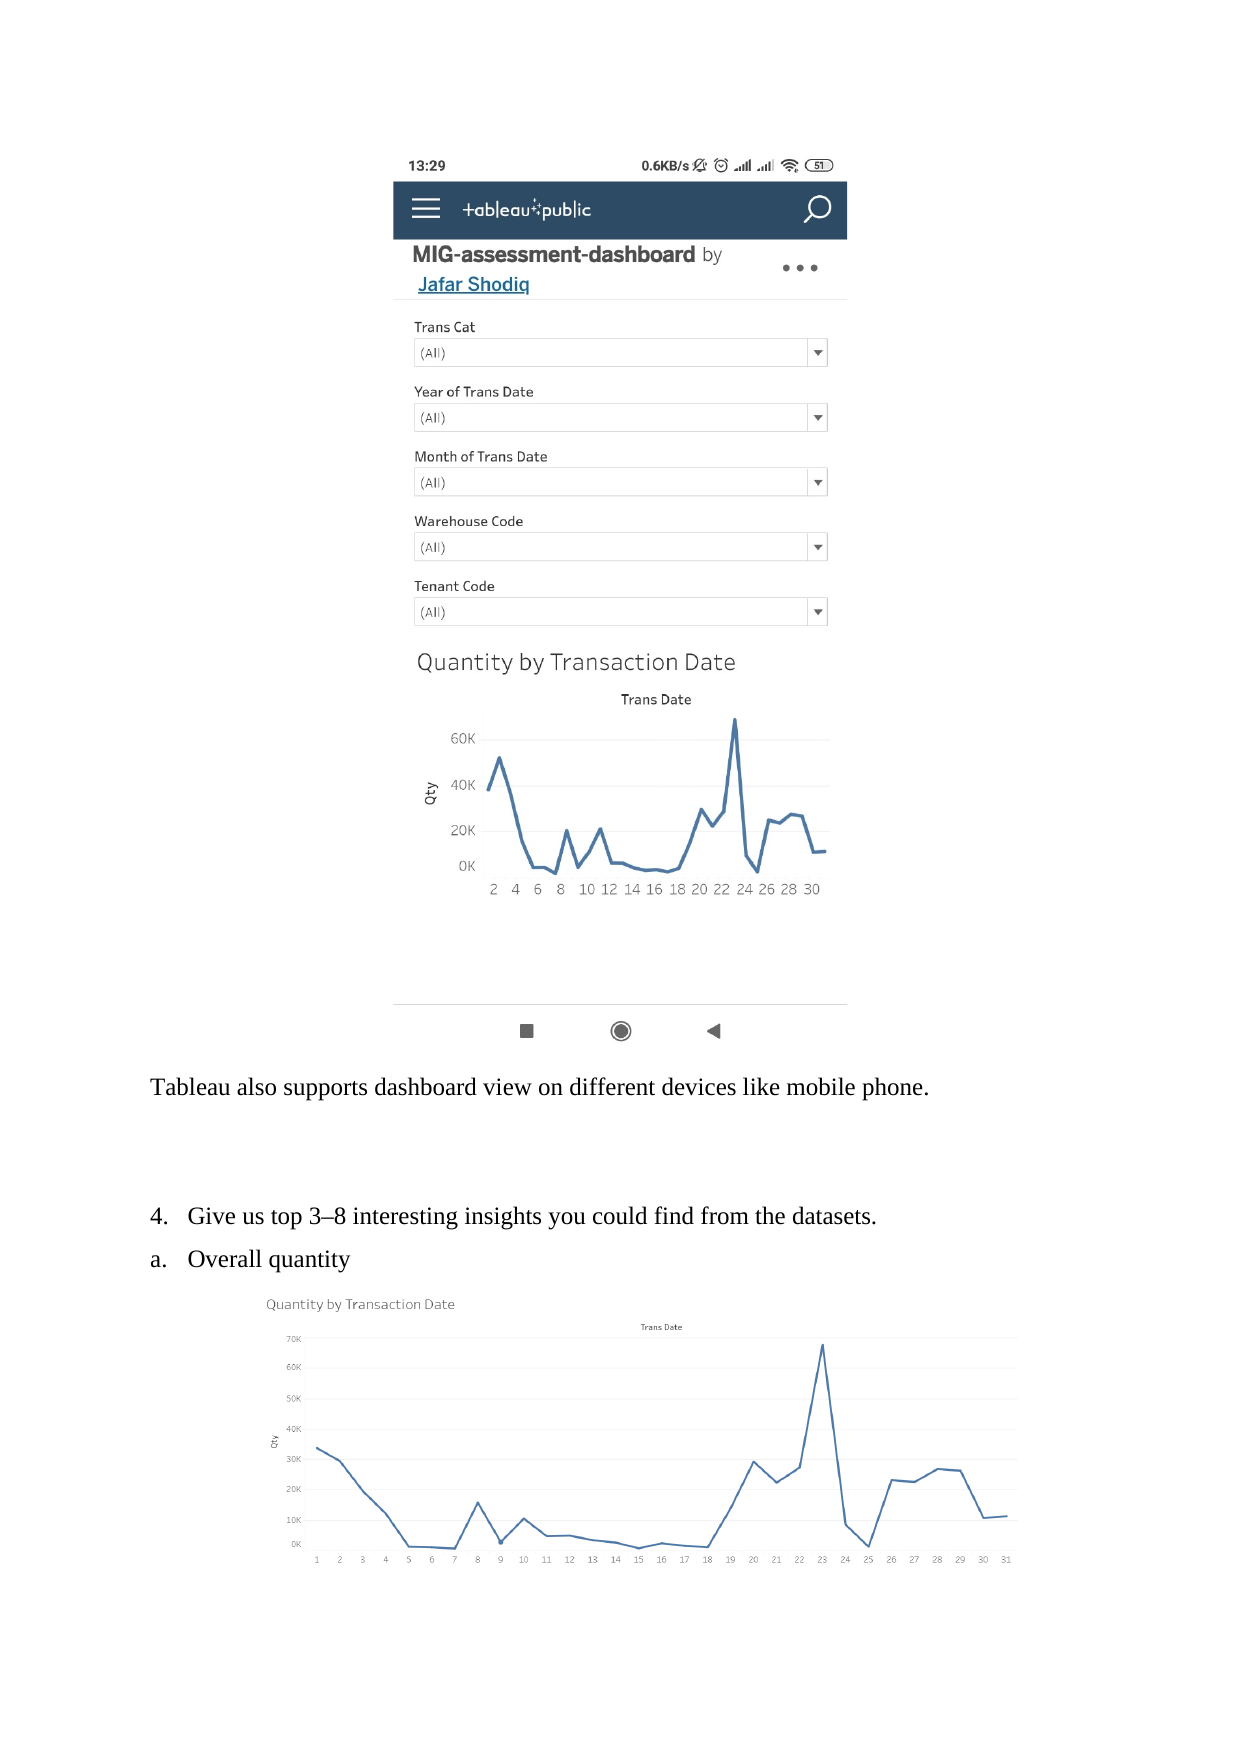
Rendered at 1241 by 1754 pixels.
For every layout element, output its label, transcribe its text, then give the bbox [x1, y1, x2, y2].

list Give us top 3–8 interesting insights you could find from the datasets. [150, 1201, 1090, 1230]
picture [393, 150, 848, 1058]
text Tableau also supports dashboard view on different devices like mobile phone. [150, 1072, 1090, 1100]
picture [258, 1287, 1019, 1576]
list Overall quantity [150, 1244, 1090, 1273]
